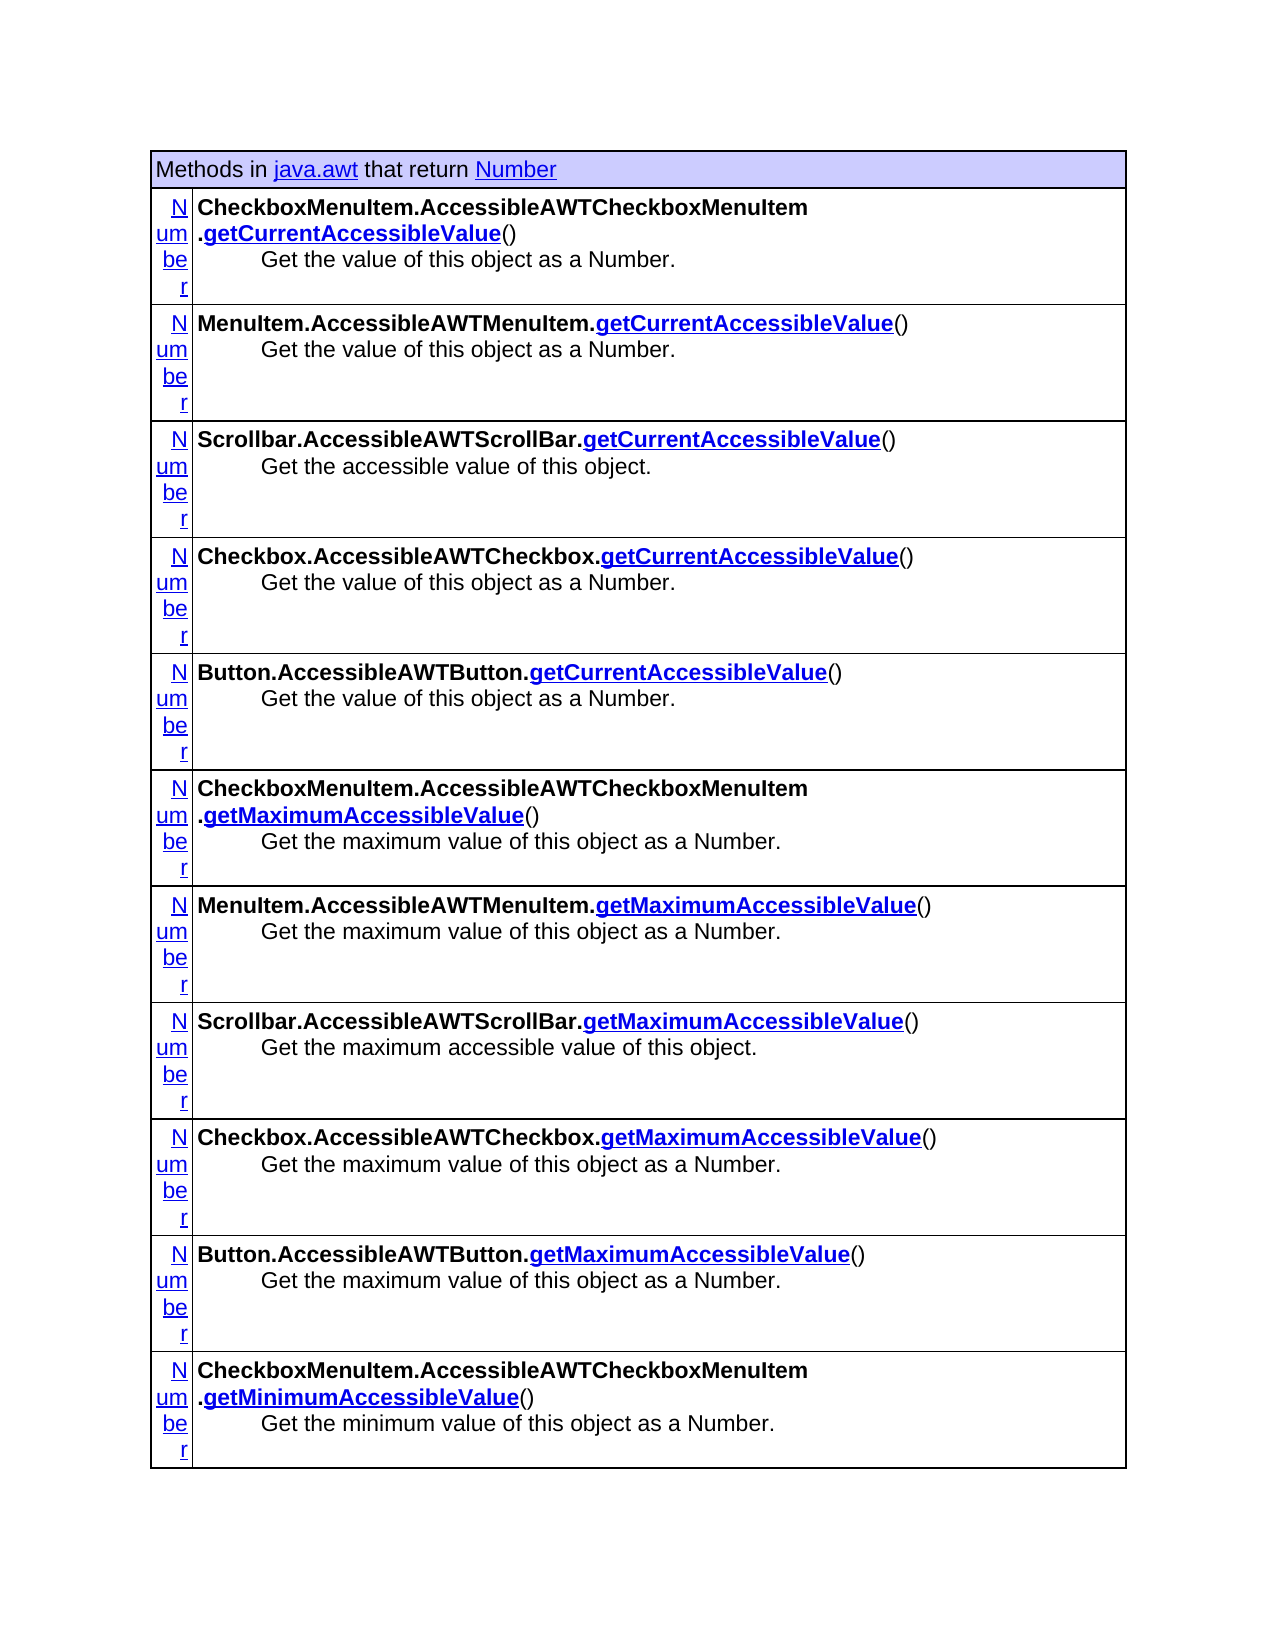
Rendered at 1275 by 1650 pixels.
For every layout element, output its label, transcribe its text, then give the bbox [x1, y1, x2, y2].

table_cell CheckboxMenuItem.AccessibleAWTCheckboxMenuItem.getMinimumAccessibleValue() Get the minimum value of this object as a Number. [193, 1352, 1125, 1467]
table_cell Scrollbar.AccessibleAWTScrollBar.getCurrentAccessibleValue() Get the accessible value of this object. [193, 422, 1125, 536]
table_cell CheckboxMenuItem.AccessibleAWTCheckboxMenuItem.getMaximumAccessibleValue() Get the maximum value of this object as a Number. [193, 771, 1125, 885]
table_cell Number [152, 654, 192, 769]
table_cell Number [152, 887, 192, 1002]
table_cell Number [152, 1120, 192, 1234]
table_cell Checkbox.AccessibleAWTCheckbox.getCurrentAccessibleValue() Get the value of this object as a Number. [193, 538, 1125, 653]
table_cell Number [152, 1003, 192, 1118]
table_cell Number [152, 189, 192, 304]
table_cell MenuItem.AccessibleAWTMenuItem.getCurrentAccessibleValue() Get the value of this object as a Number. [193, 305, 1125, 420]
table_cell Checkbox.AccessibleAWTCheckbox.getMaximumAccessibleValue() Get the maximum value of this object as a Number. [193, 1120, 1125, 1234]
table_cell Number [152, 1352, 192, 1467]
table_header Methods in java.awt that return Number [152, 152, 1125, 187]
table_cell Number [152, 1236, 192, 1351]
table_cell MenuItem.AccessibleAWTMenuItem.getMaximumAccessibleValue() Get the maximum value of this object as a Number. [193, 887, 1125, 1002]
table_cell Number [152, 771, 192, 885]
table_cell Number [152, 422, 192, 536]
table_cell Number [152, 538, 192, 653]
table_cell Number [152, 305, 192, 420]
table_cell Scrollbar.AccessibleAWTScrollBar.getMaximumAccessibleValue() Get the maximum accessible value of this object. [193, 1003, 1125, 1118]
table_cell Button.AccessibleAWTButton.getMaximumAccessibleValue() Get the maximum value of this object as a Number. [193, 1236, 1125, 1351]
table_cell CheckboxMenuItem.AccessibleAWTCheckboxMenuItem.getCurrentAccessibleValue() Get the value of this object as a Number. [193, 189, 1125, 304]
table_cell Button.AccessibleAWTButton.getCurrentAccessibleValue() Get the value of this object as a Number. [193, 654, 1125, 769]
